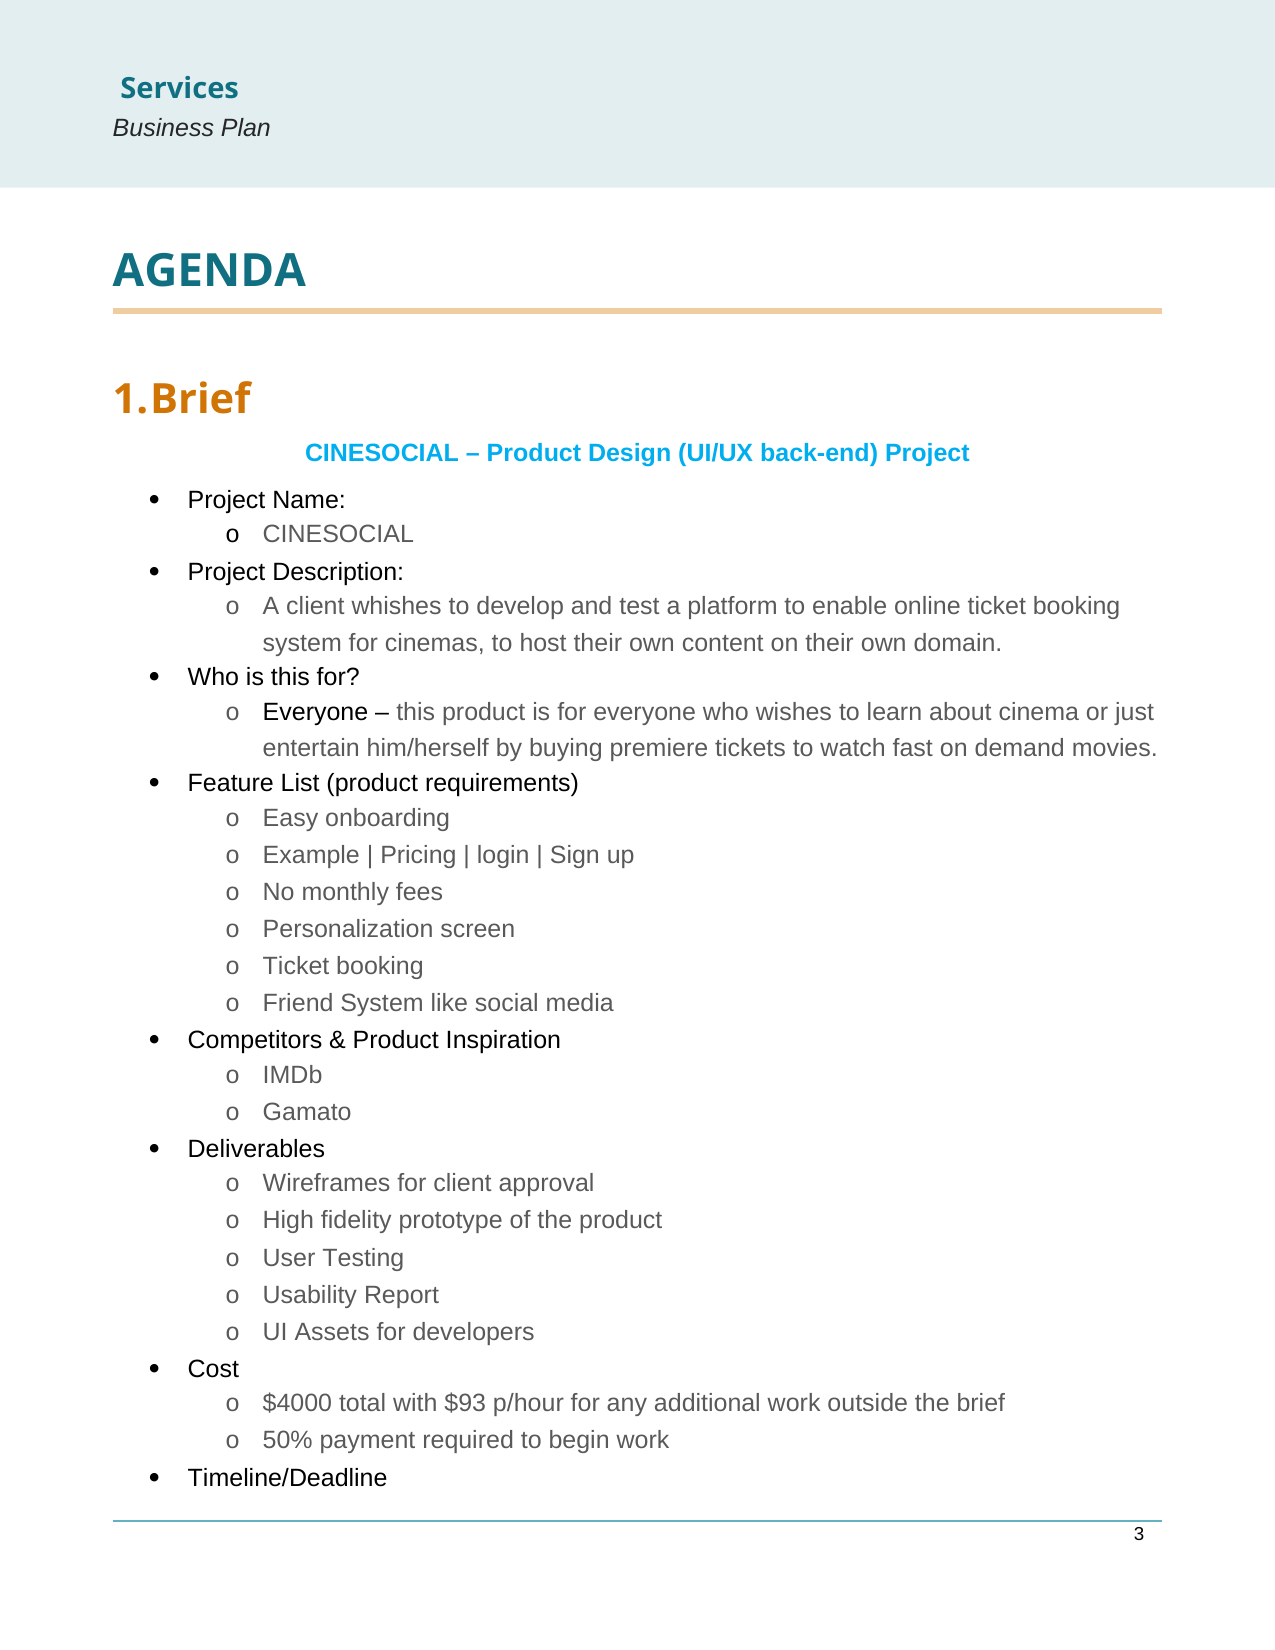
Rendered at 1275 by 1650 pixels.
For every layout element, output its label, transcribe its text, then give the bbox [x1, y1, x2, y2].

list IMDb [225, 1059, 1162, 1091]
list 50% payment required to begin work [225, 1425, 1162, 1456]
list Usability Report [225, 1279, 1162, 1311]
list Project Description: [150, 556, 1162, 585]
list Timeline/Deadline [150, 1462, 1162, 1491]
list A client whishes to develop and test a platform to enable online ticket booking system for cinemas, to host their own content on their own domain. [225, 591, 1162, 656]
list Everyone – this product is for everyone who wishes to learn about cinema or just entertain him/herself by buying premiere tickets to watch fast on demand movies. [225, 697, 1162, 762]
list Example | Pricing | login | Sign up [225, 839, 1162, 871]
list Project Name: [150, 485, 1162, 514]
list UI Assets for developers [225, 1317, 1162, 1348]
list Ticket booking [225, 951, 1162, 982]
list Competitors & Product Inspiration [150, 1025, 1162, 1054]
list User Testing [225, 1242, 1162, 1273]
text CINESOCIAL – Product Design (UI/UX back-end) Project [112, 438, 1162, 467]
list Who is this for? [150, 662, 1162, 691]
subtitle agenda [112, 237, 1162, 314]
list Gamato [225, 1097, 1162, 1128]
list Friend System like social media [225, 988, 1162, 1019]
list Wireframes for client approval [225, 1168, 1162, 1199]
list No monthly fees [225, 877, 1162, 908]
list CINESOCIAL [225, 519, 1162, 550]
list Easy onboarding [225, 802, 1162, 833]
list $4000 total with $93 p/hour for any additional work outside the brief [225, 1388, 1162, 1419]
list Personalization screen [225, 914, 1162, 945]
list Deliverables [150, 1134, 1162, 1163]
list Feature List (product requirements) [150, 768, 1162, 797]
list Cost [150, 1354, 1162, 1383]
list High fidelity prototype of the product [225, 1205, 1162, 1236]
subtitle Brief [112, 368, 1162, 425]
